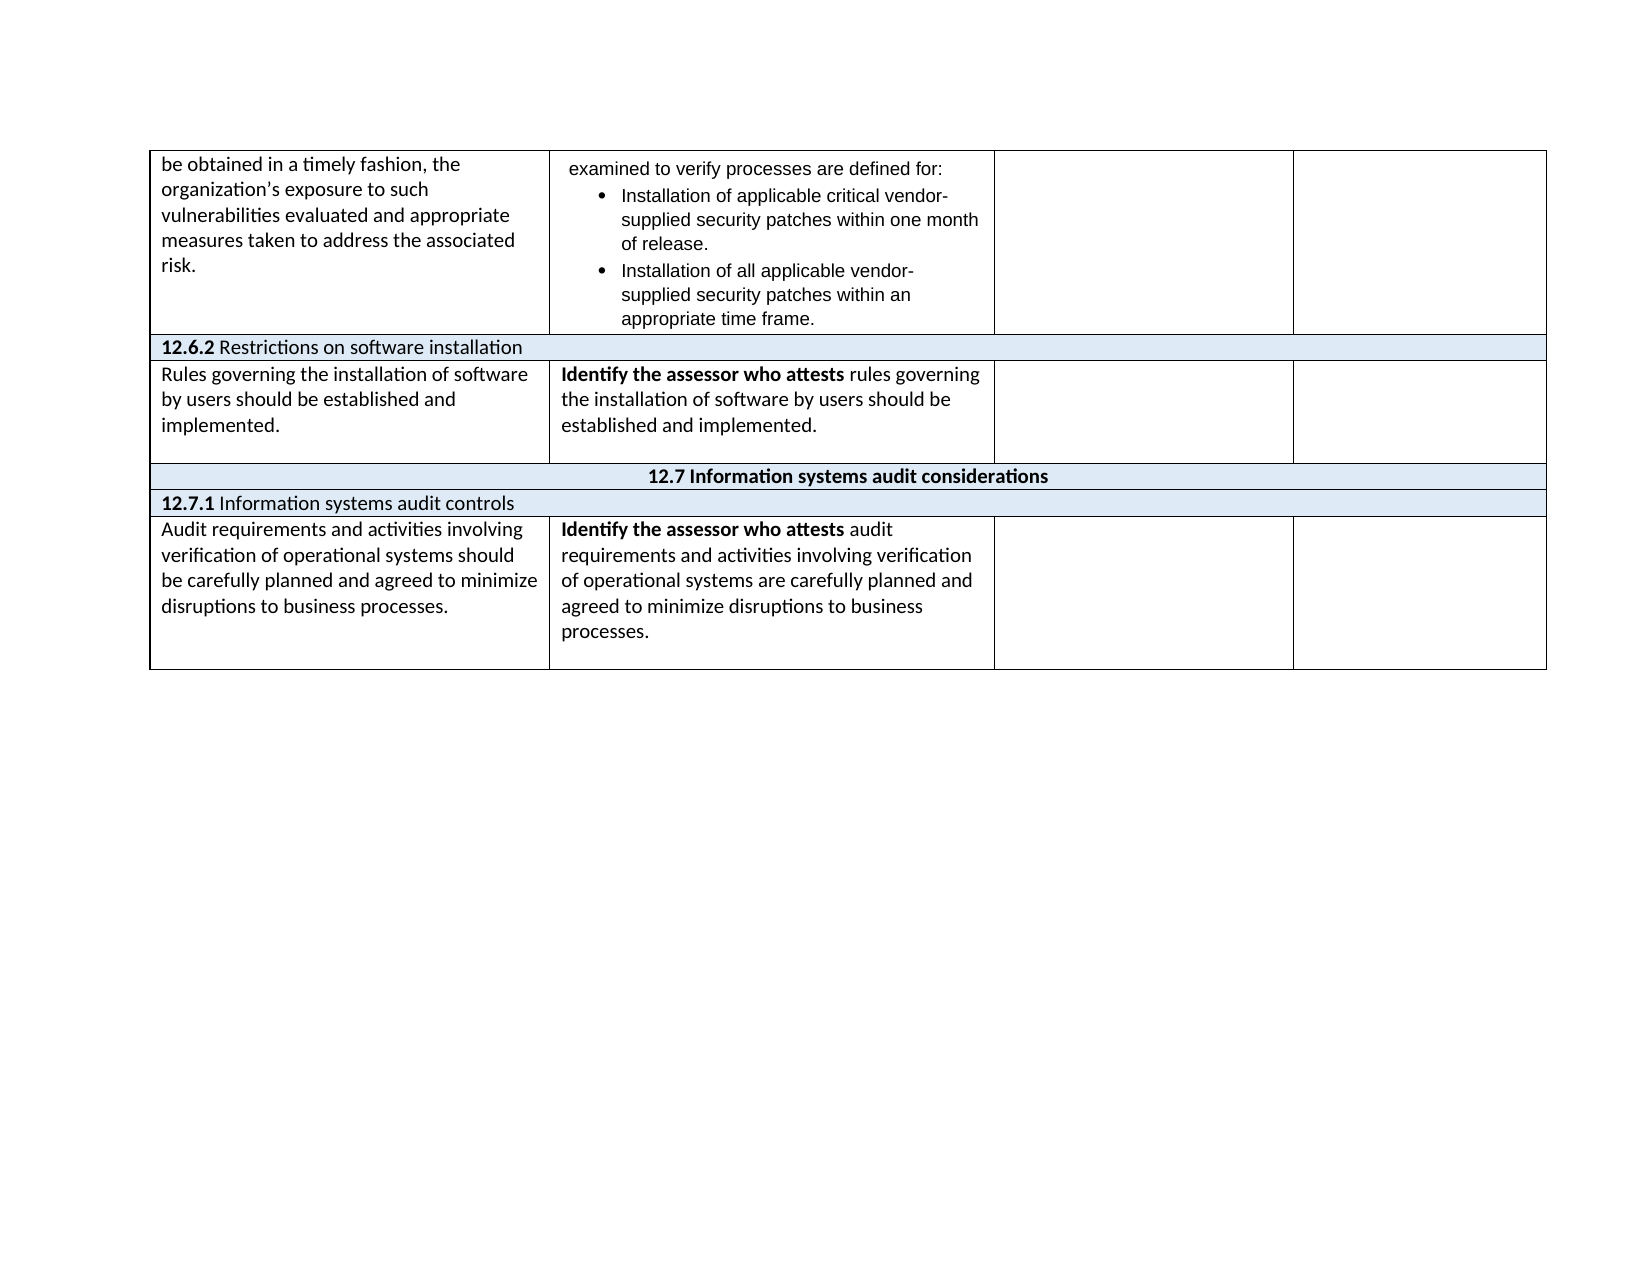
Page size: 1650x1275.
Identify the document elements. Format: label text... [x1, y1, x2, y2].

table_cell Identify the assessor who attests audit requirements and activities involving verification of operational systems are carefully planned and agreed to minimize disruptions to business processes. [550, 517, 994, 669]
table_cell [1294, 517, 1546, 669]
table_cell [1294, 151, 1546, 333]
table_cell 12.6.2 Restrictions on software installation [151, 335, 1546, 360]
table_cell Identify the assessor who attests rules governing the installation of software by users should be established and implemented. [550, 361, 994, 463]
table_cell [151, 151, 549, 333]
table_cell Audit requirements and activities involving verification of operational systems should be carefully planned and agreed to minimize disruptions to business processes. [151, 517, 549, 669]
table_cell [995, 361, 1293, 463]
table_cell [995, 151, 1293, 333]
table_cell [1294, 361, 1546, 463]
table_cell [550, 151, 994, 333]
table_cell 12.7 Information systems audit considerations [151, 464, 1546, 489]
table_cell 12.7.1 Information systems audit controls [151, 490, 1546, 516]
table_cell [995, 517, 1293, 669]
table_cell Rules governing the installation of software by users should be established and implemented. [151, 361, 549, 463]
